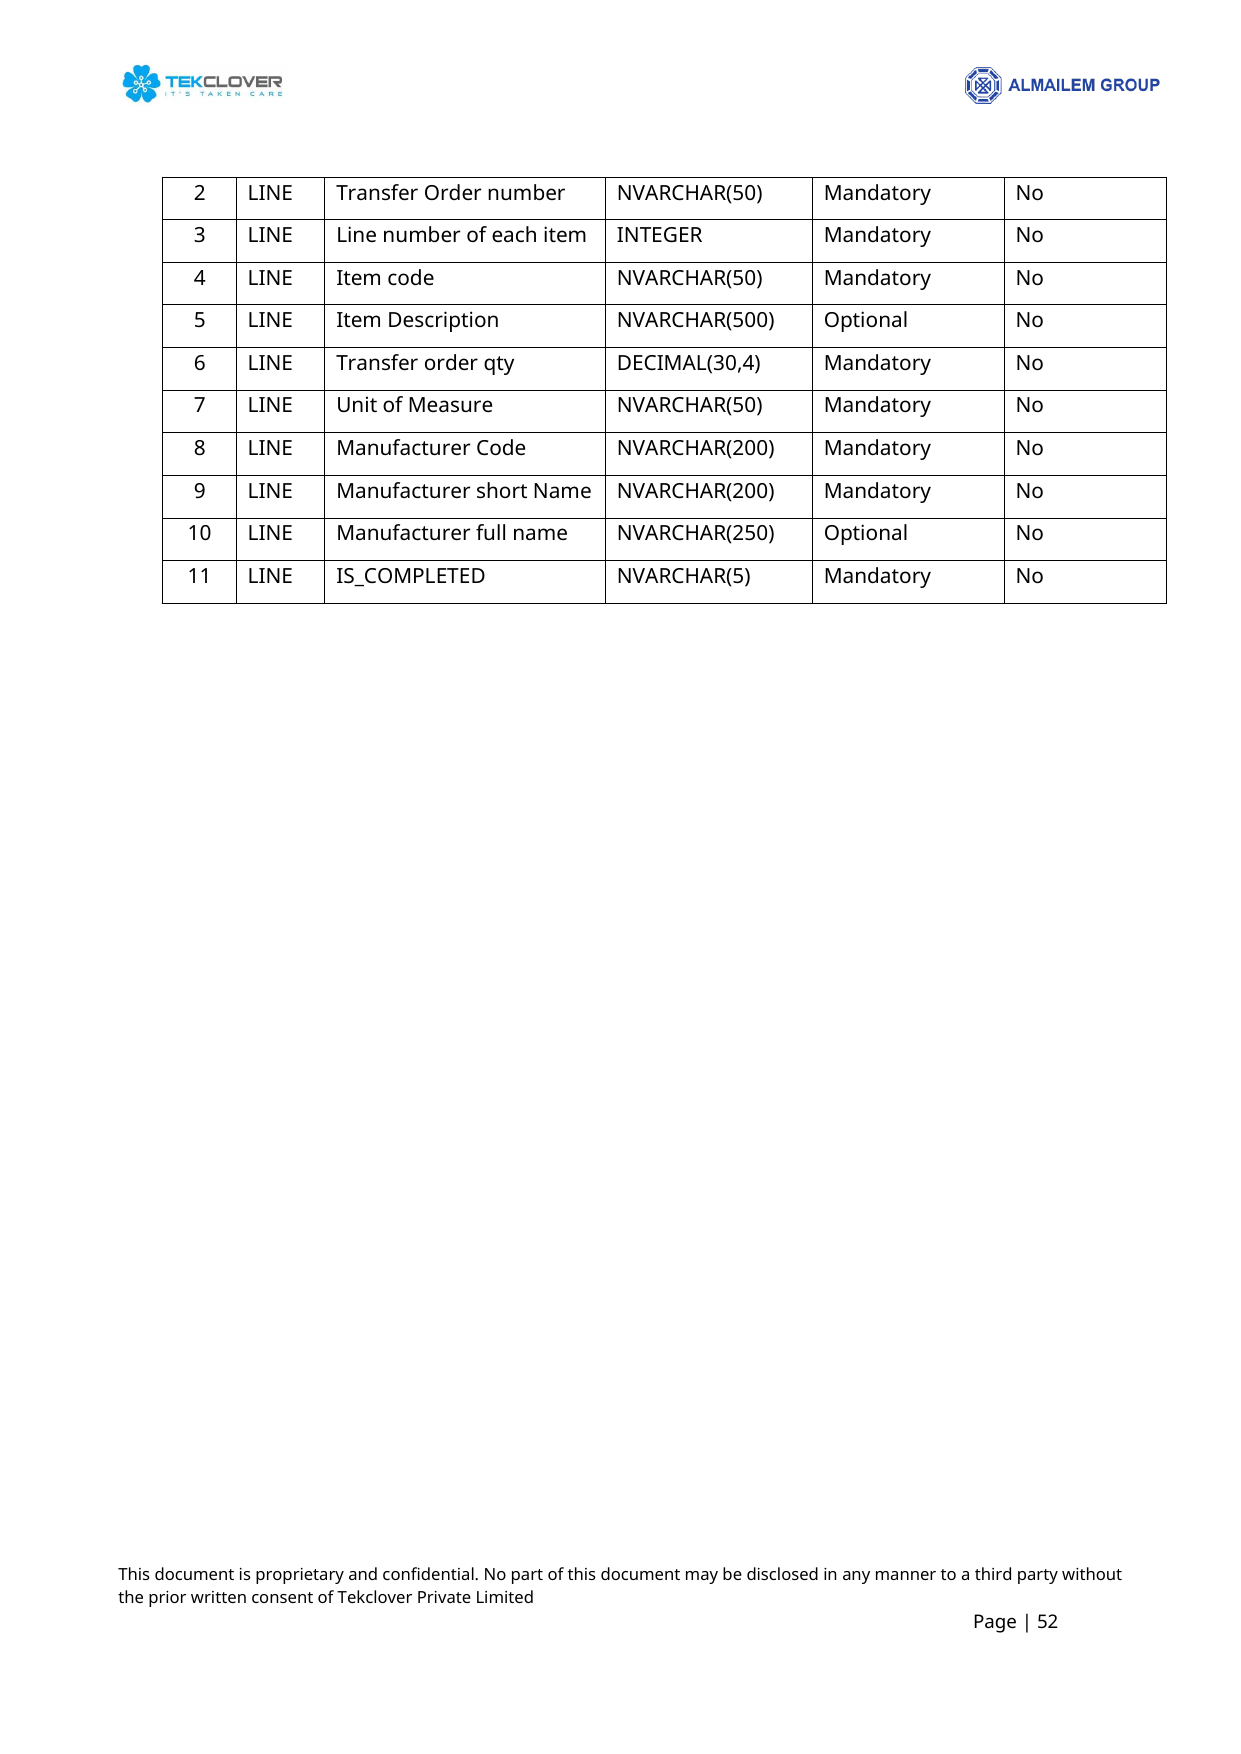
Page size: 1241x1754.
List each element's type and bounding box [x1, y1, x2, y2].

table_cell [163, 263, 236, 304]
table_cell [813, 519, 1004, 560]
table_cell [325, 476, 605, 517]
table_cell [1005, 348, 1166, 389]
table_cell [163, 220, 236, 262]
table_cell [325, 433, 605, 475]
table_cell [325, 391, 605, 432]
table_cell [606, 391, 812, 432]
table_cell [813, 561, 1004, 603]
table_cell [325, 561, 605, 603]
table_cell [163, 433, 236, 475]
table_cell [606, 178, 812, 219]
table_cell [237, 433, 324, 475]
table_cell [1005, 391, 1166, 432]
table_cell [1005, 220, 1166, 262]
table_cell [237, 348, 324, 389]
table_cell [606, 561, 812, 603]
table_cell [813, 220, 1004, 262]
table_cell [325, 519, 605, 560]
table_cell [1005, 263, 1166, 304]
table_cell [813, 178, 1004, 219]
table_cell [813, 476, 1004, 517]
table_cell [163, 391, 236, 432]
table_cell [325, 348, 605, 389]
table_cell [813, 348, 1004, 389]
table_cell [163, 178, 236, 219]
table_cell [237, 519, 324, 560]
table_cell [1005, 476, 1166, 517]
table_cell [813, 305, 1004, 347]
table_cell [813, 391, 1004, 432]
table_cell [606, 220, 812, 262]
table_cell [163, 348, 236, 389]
picture [961, 63, 1167, 107]
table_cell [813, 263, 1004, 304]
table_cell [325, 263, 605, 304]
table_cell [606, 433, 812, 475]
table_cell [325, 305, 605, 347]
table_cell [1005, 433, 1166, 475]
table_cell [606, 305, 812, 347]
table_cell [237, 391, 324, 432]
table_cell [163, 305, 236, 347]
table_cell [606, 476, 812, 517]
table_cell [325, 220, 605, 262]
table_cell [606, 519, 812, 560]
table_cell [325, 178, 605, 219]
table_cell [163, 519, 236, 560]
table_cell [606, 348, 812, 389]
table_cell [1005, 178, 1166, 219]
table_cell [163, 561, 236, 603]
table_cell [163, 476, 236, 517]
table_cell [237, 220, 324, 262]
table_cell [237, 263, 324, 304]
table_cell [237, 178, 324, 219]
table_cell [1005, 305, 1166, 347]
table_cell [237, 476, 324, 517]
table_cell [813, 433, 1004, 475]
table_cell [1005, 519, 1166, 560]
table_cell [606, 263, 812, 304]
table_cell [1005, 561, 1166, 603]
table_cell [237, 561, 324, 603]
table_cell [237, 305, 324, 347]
